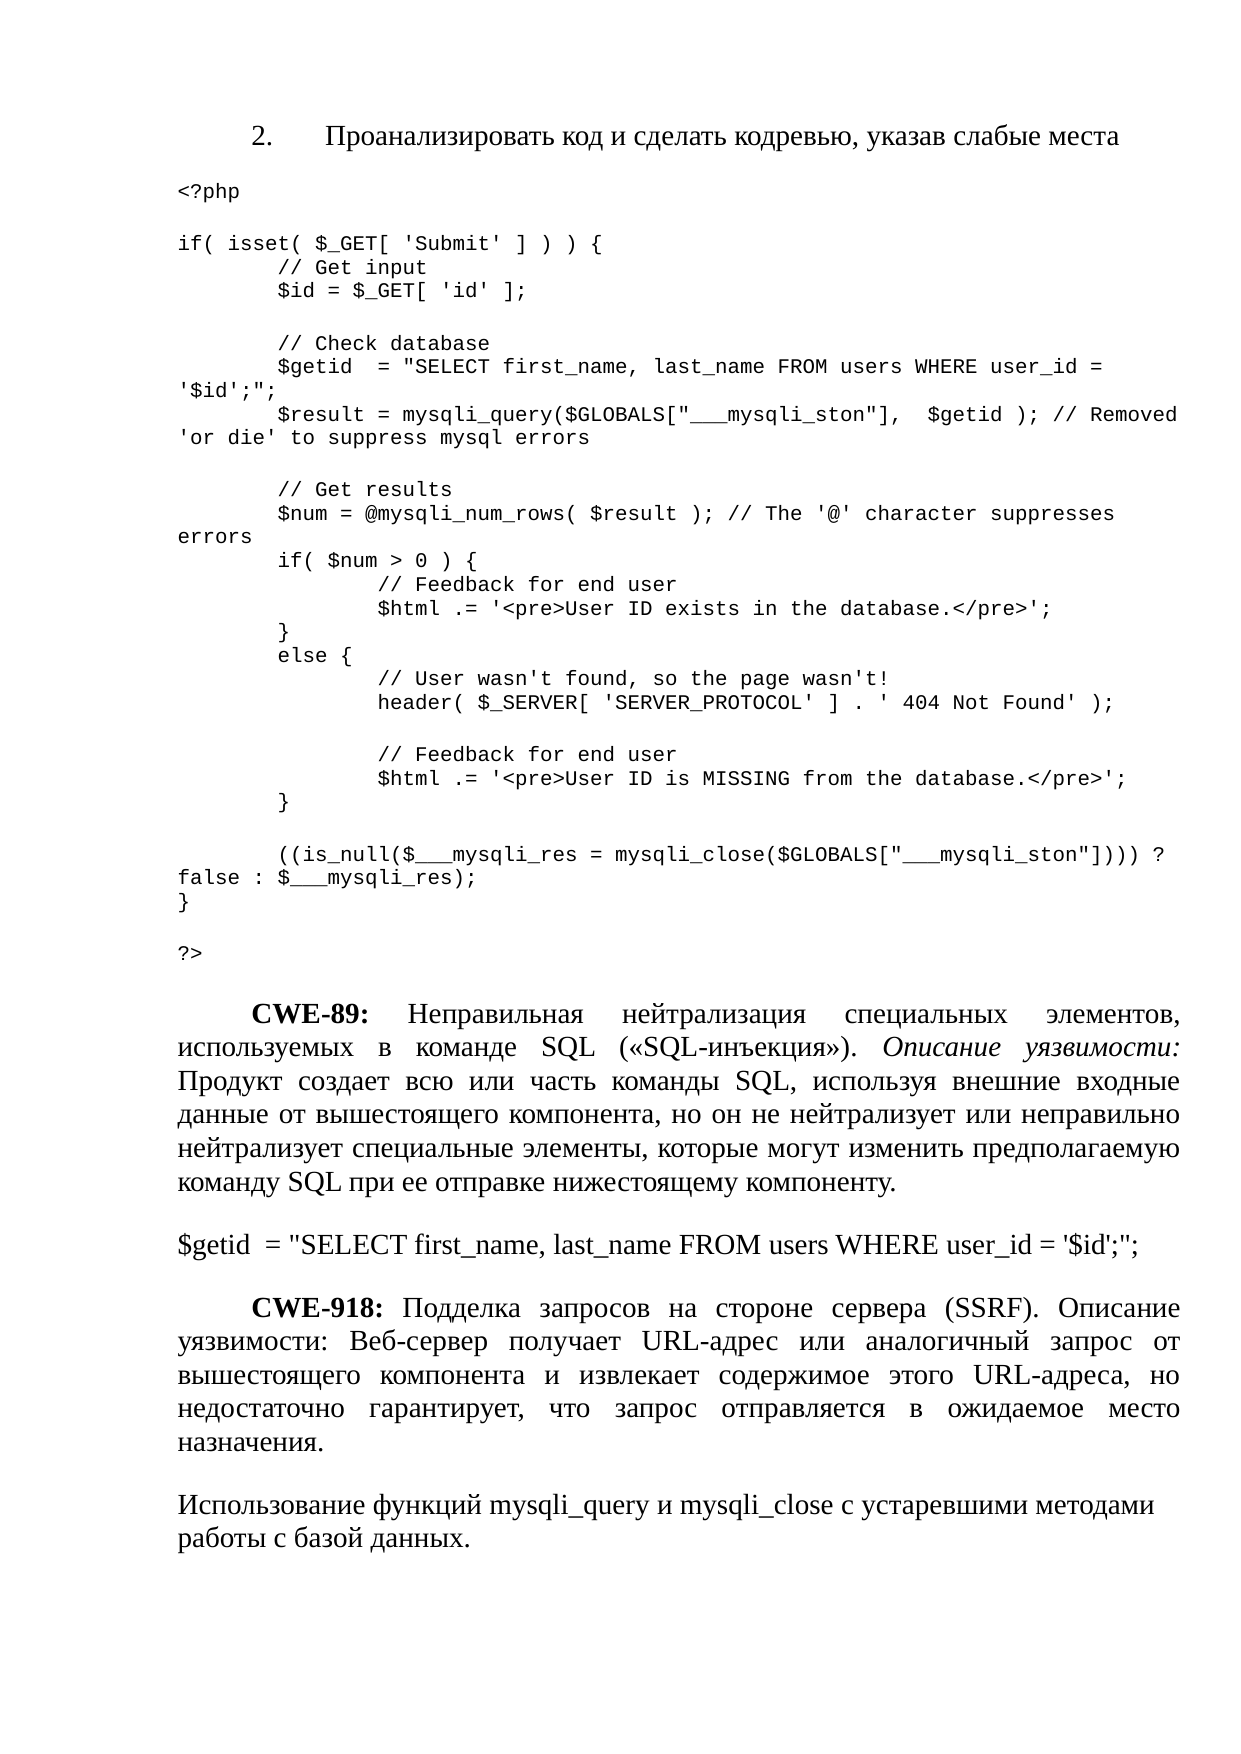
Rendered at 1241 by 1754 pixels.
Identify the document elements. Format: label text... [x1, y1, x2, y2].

text if( $num > 0 ) { [177, 550, 1181, 574]
text // Get results [177, 479, 1181, 503]
text $html .= '<pre>User ID exists in the database.</pre>'; [177, 597, 1181, 621]
text header( $_SERVER[ 'SERVER_PROTOCOL' ] . ' 404 Not Found' ); [177, 692, 1181, 716]
text if( isset( $_GET[ 'Submit' ] ) ) { [177, 233, 1181, 257]
text CWE-89: Неправильная нейтрализация специальных элементов, используемых в команде SQL («SQL-инъекция»). Описание уязвимости: Продукт создает всю или часть команды SQL, используя внешние входные данные от вышестоящего компонента, но он не нейтрализует или неправильно нейтрализует специальные элементы, которые могут изменить предполагаемую команду SQL при ее отправке нижестоящему компоненту. [177, 996, 1181, 1197]
text $id = $_GET[ 'id' ]; [177, 281, 1181, 304]
text } [177, 791, 1181, 815]
text $result = mysqli_query($GLOBALS["___mysqli_ston"], $getid ); // Removed 'or die' to suppress mysql errors [177, 403, 1181, 451]
text CWE-918: Подделка запросов на стороне сервера (SSRF). Описание уязвимости: Веб-сервер получает URL-адрес или аналогичный запрос от вышестоящего компонента и извлекает содержимое этого URL-адреса, но недостаточно гарантирует, что запрос отправляется в ожидаемое место назначения. [177, 1290, 1181, 1457]
text $num = @mysqli_num_rows( $result ); // The '@' character suppresses errors [177, 503, 1181, 550]
text // Get input [177, 257, 1181, 281]
text $getid = "SELECT first_name, last_name FROM users WHERE user_id = '$id';"; [177, 1227, 1181, 1260]
text // Feedback for end user [177, 574, 1181, 597]
text Использование функций mysqli_query и mysqli_close с устаревшими методами работы с базой данных. [177, 1487, 1181, 1554]
text <?php [177, 181, 1181, 205]
text // Check database [177, 333, 1181, 356]
text $getid = "SELECT first_name, last_name FROM users WHERE user_id = '$id';"; [177, 356, 1181, 403]
text $html .= '<pre>User ID is MISSING from the database.</pre>'; [177, 768, 1181, 791]
text ((is_null($___mysqli_res = mysqli_close($GLOBALS["___mysqli_ston"]))) ? false : $___mysqli_res); [177, 843, 1181, 891]
text } [177, 891, 1181, 914]
text ?> [177, 943, 1181, 967]
list Проанализировать код и сделать кодревью, указав слабые места [177, 118, 1181, 152]
text else { [177, 645, 1181, 668]
text // User wasn't found, so the page wasn't! [177, 668, 1181, 692]
text // Feedback for end user [177, 744, 1181, 768]
text } [177, 621, 1181, 645]
